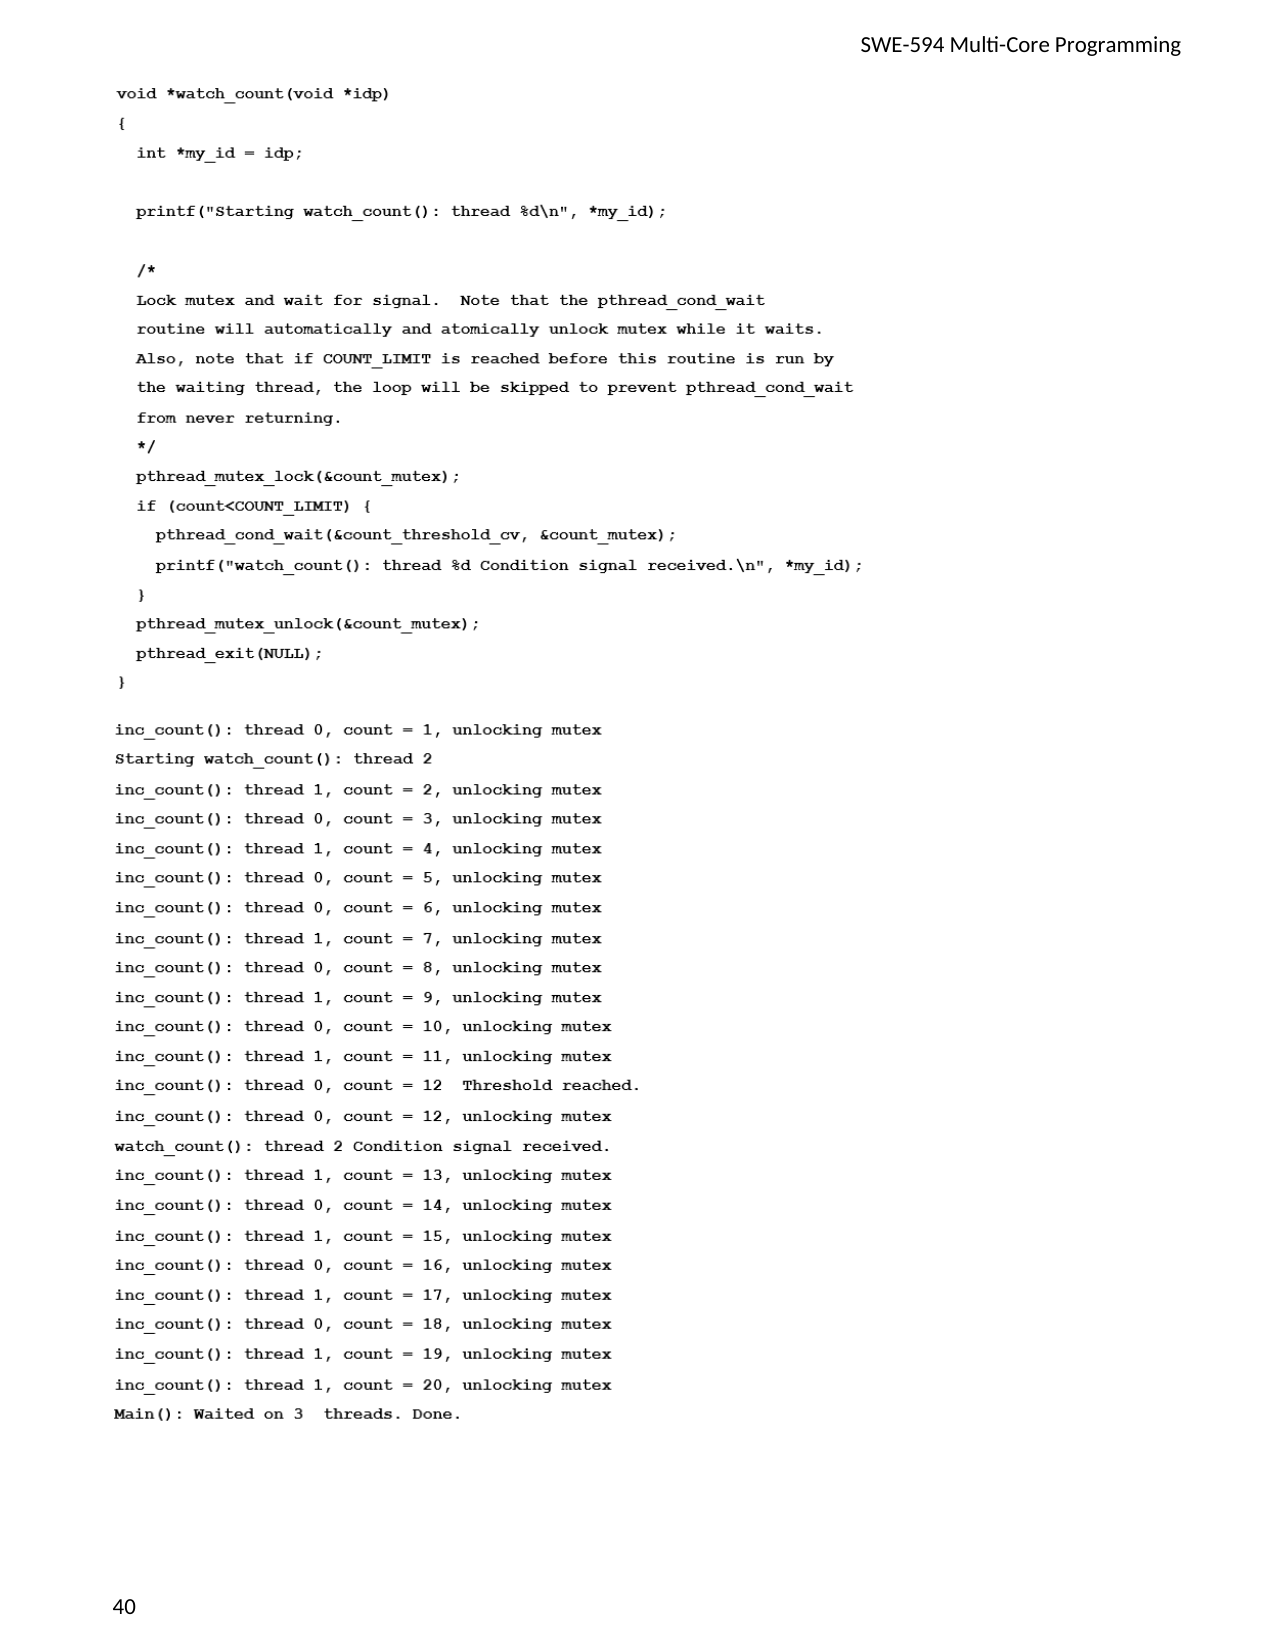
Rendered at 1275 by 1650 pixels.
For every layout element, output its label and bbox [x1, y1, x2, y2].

picture [112, 717, 645, 1428]
picture [112, 84, 873, 699]
